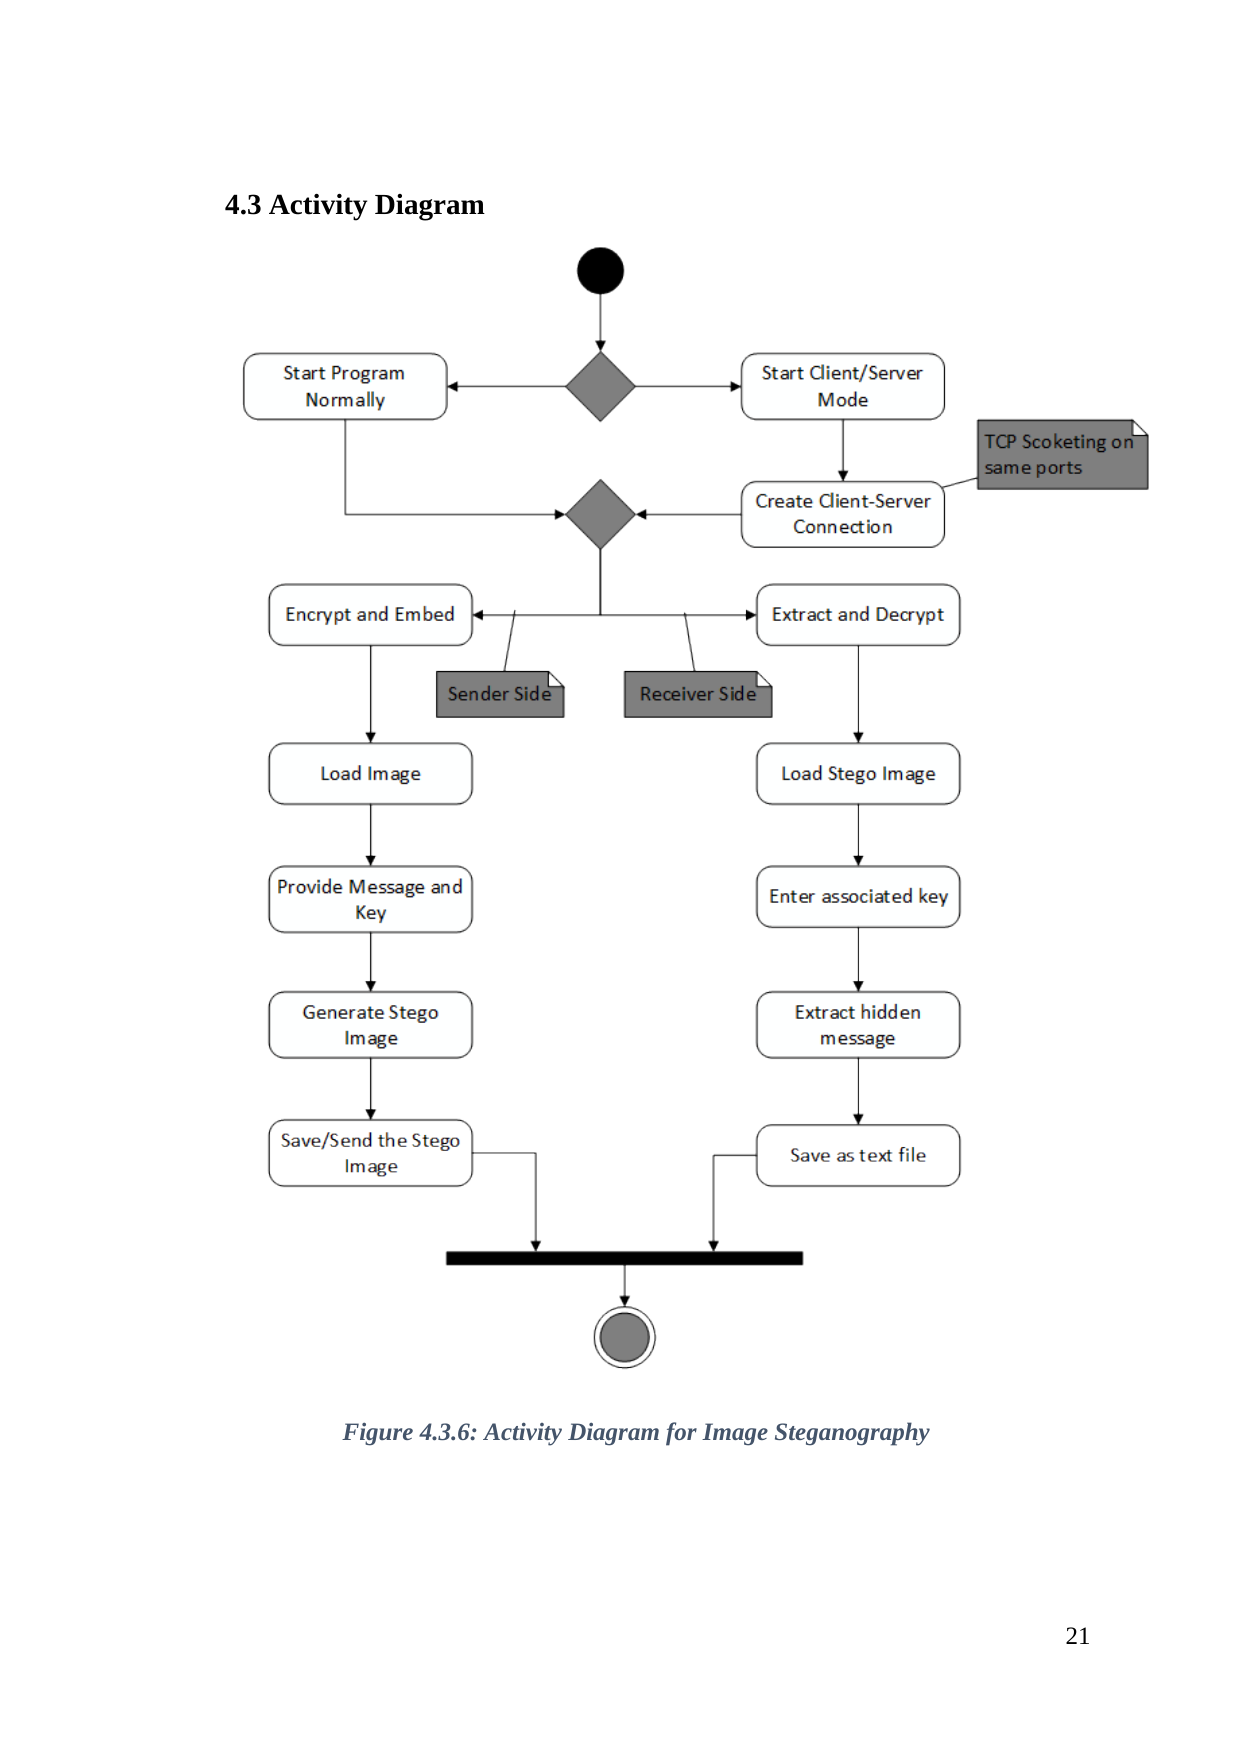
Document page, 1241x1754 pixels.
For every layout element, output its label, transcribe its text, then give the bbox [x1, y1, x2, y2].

picture [242, 246, 1153, 1371]
subtitle Activity Diagram [225, 187, 1090, 221]
